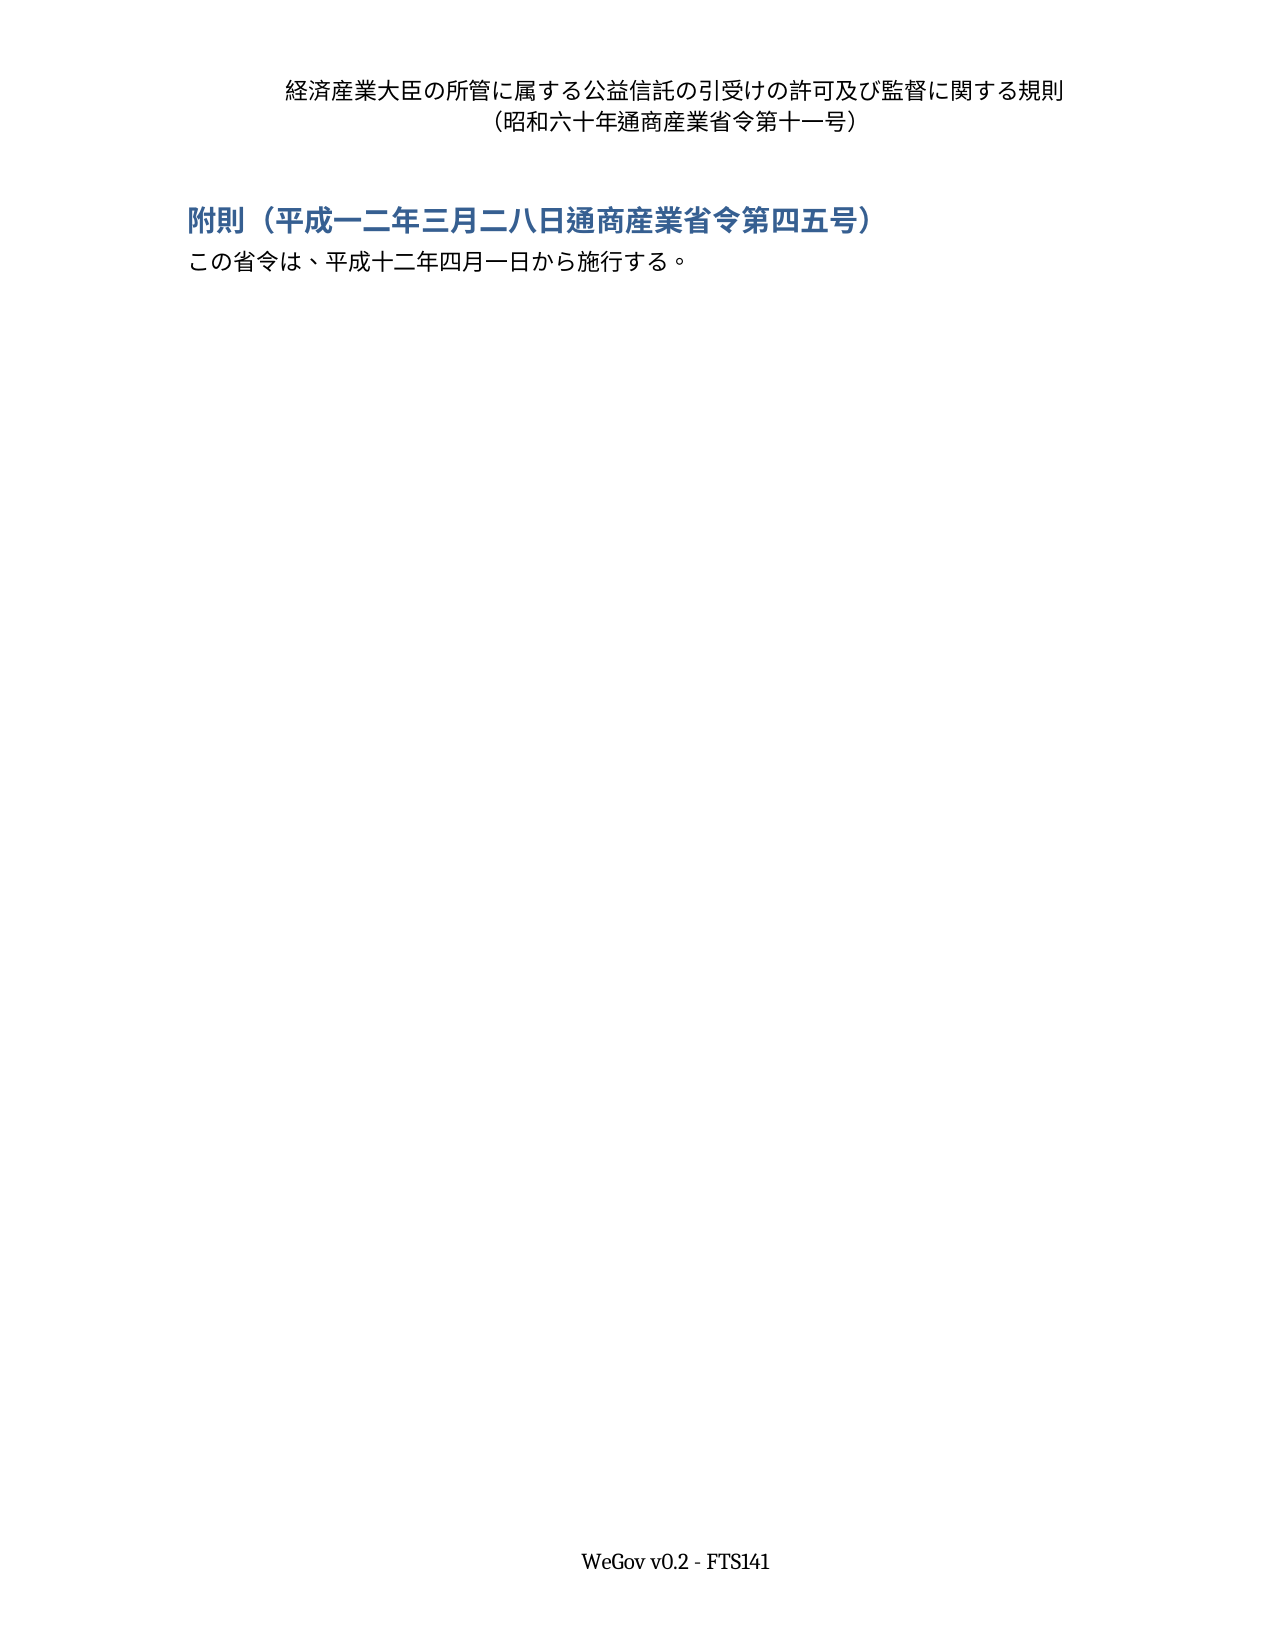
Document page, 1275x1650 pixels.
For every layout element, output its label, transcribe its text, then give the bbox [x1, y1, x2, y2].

subtitle 附則（平成一二年三月二八日通商産業省令第四五号） [187, 200, 1087, 240]
text この省令は、平成十二年四月一日から施行する。 [187, 246, 1087, 277]
